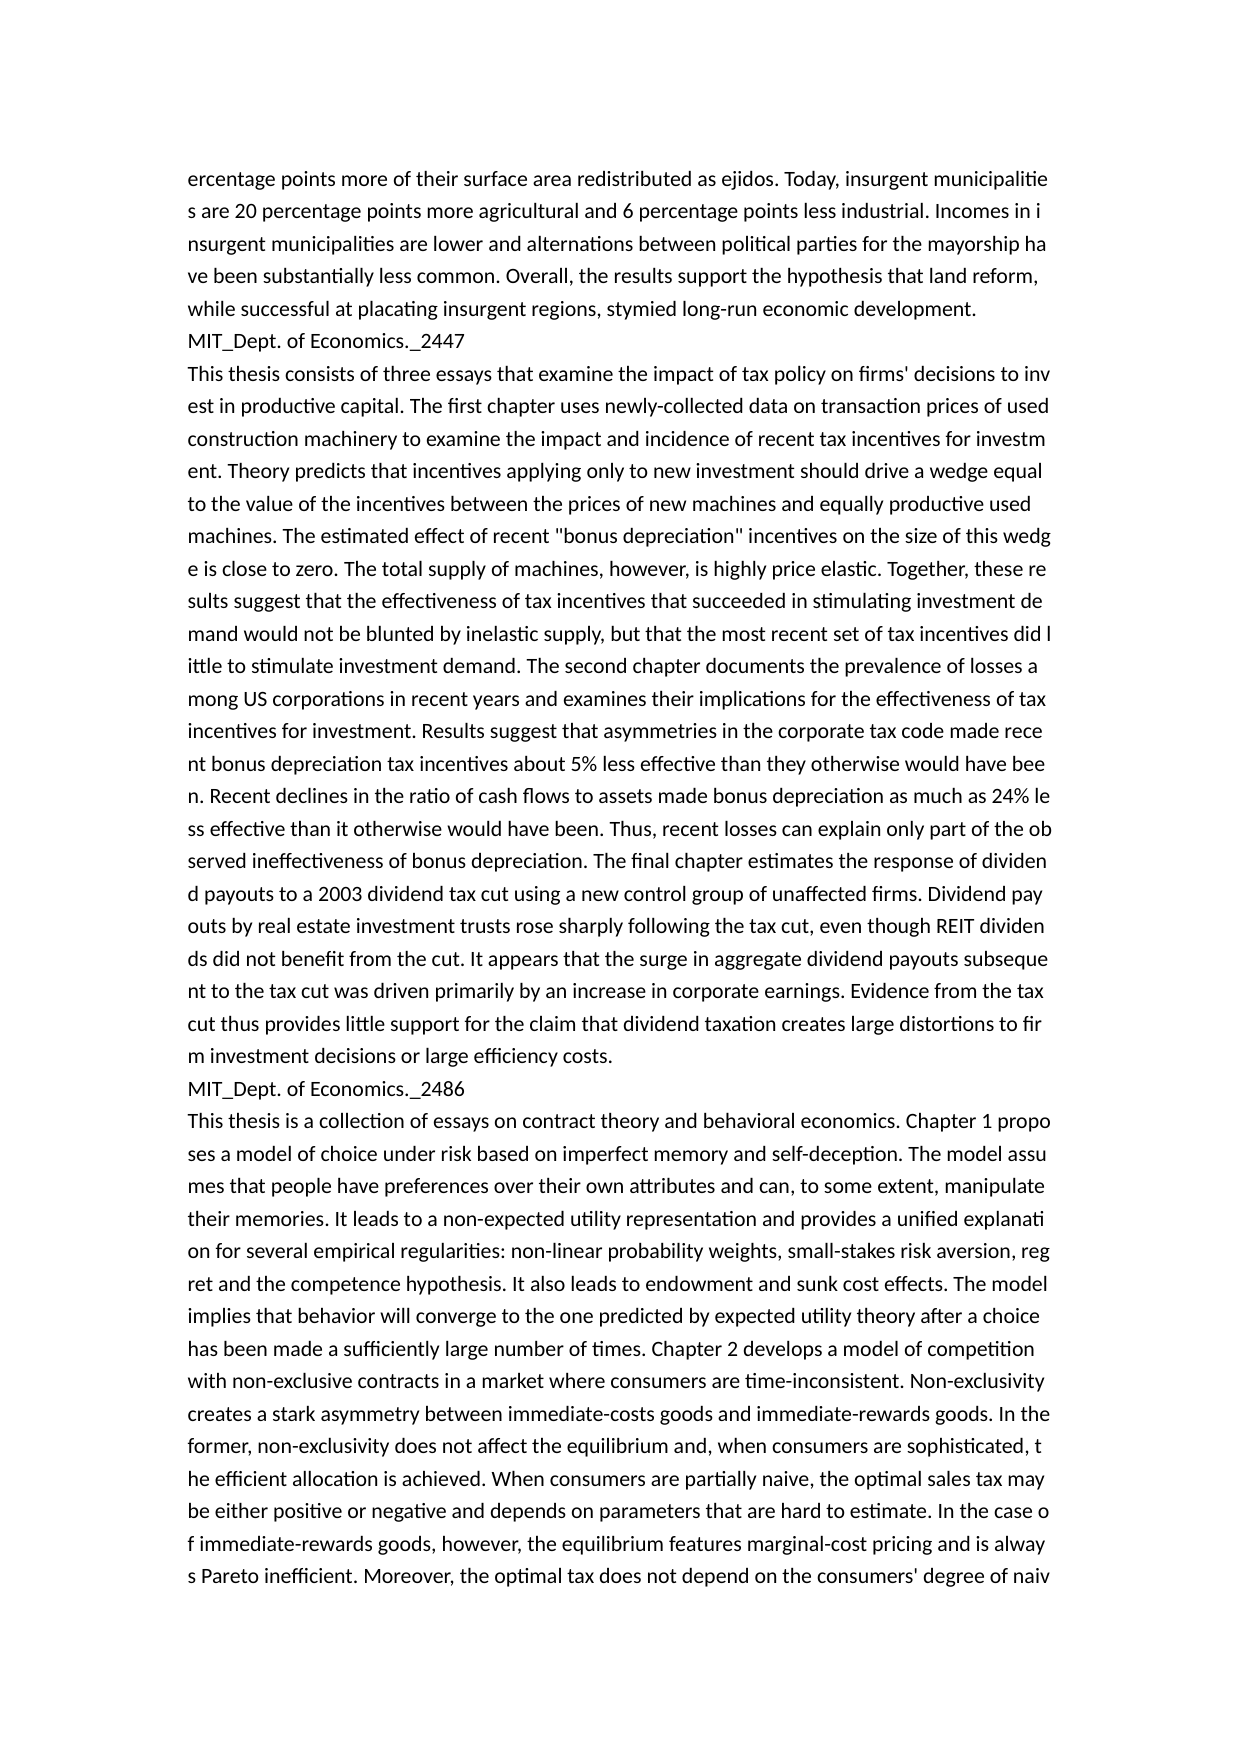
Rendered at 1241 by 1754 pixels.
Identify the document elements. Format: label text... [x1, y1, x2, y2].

text MIT_Dept. of Economics._2486 [187, 1072, 1053, 1104]
text This thesis consists of three essays that examine the impact of tax policy on firms' decisions to invest in productive capital. The first chapter uses newly-collected data on transaction prices of used construction machinery to examine the impact and incidence of recent tax incentives for investment. Theory predicts that incentives applying only to new investment should drive a wedge equal to the value of the incentives between the prices of new machines and equally productive used machines. The estimated effect of recent "bonus depreciation" incentives on the size of this wedge is close to zero. The total supply of machines, however, is highly price elastic. Together, these results suggest that the effectiveness of tax incentives that succeeded in stimulating investment demand would not be blunted by inelastic supply, but that the most recent set of tax incentives did little to stimulate investment demand. The second chapter documents the prevalence of losses among US corporations in recent years and examines their implications for the effectiveness of tax incentives for investment. Results suggest that asymmetries in the corporate tax code made recent bonus depreciation tax incentives about 5% less effective than they otherwise would have been. Recent declines in the ratio of cash flows to assets made bonus depreciation as much as 24% less effective than it otherwise would have been. Thus, recent losses can explain only part of the observed ineffectiveness of bonus depreciation. The final chapter estimates the response of dividend payouts to a 2003 dividend tax cut using a new control group of unaffected firms. Dividend payouts by real estate investment trusts rose sharply following the tax cut, even though REIT dividends did not benefit from the cut. It appears that the surge in aggregate dividend payouts subsequent to the tax cut was driven primarily by an increase in corporate earnings. Evidence from the tax cut thus provides little support for the claim that dividend taxation creates large distortions to firm investment decisions or large efficiency costs. [187, 357, 1053, 1072]
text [187, 1104, 1053, 1592]
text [187, 162, 1053, 324]
text MIT_Dept. of Economics._2447 [187, 324, 1053, 357]
